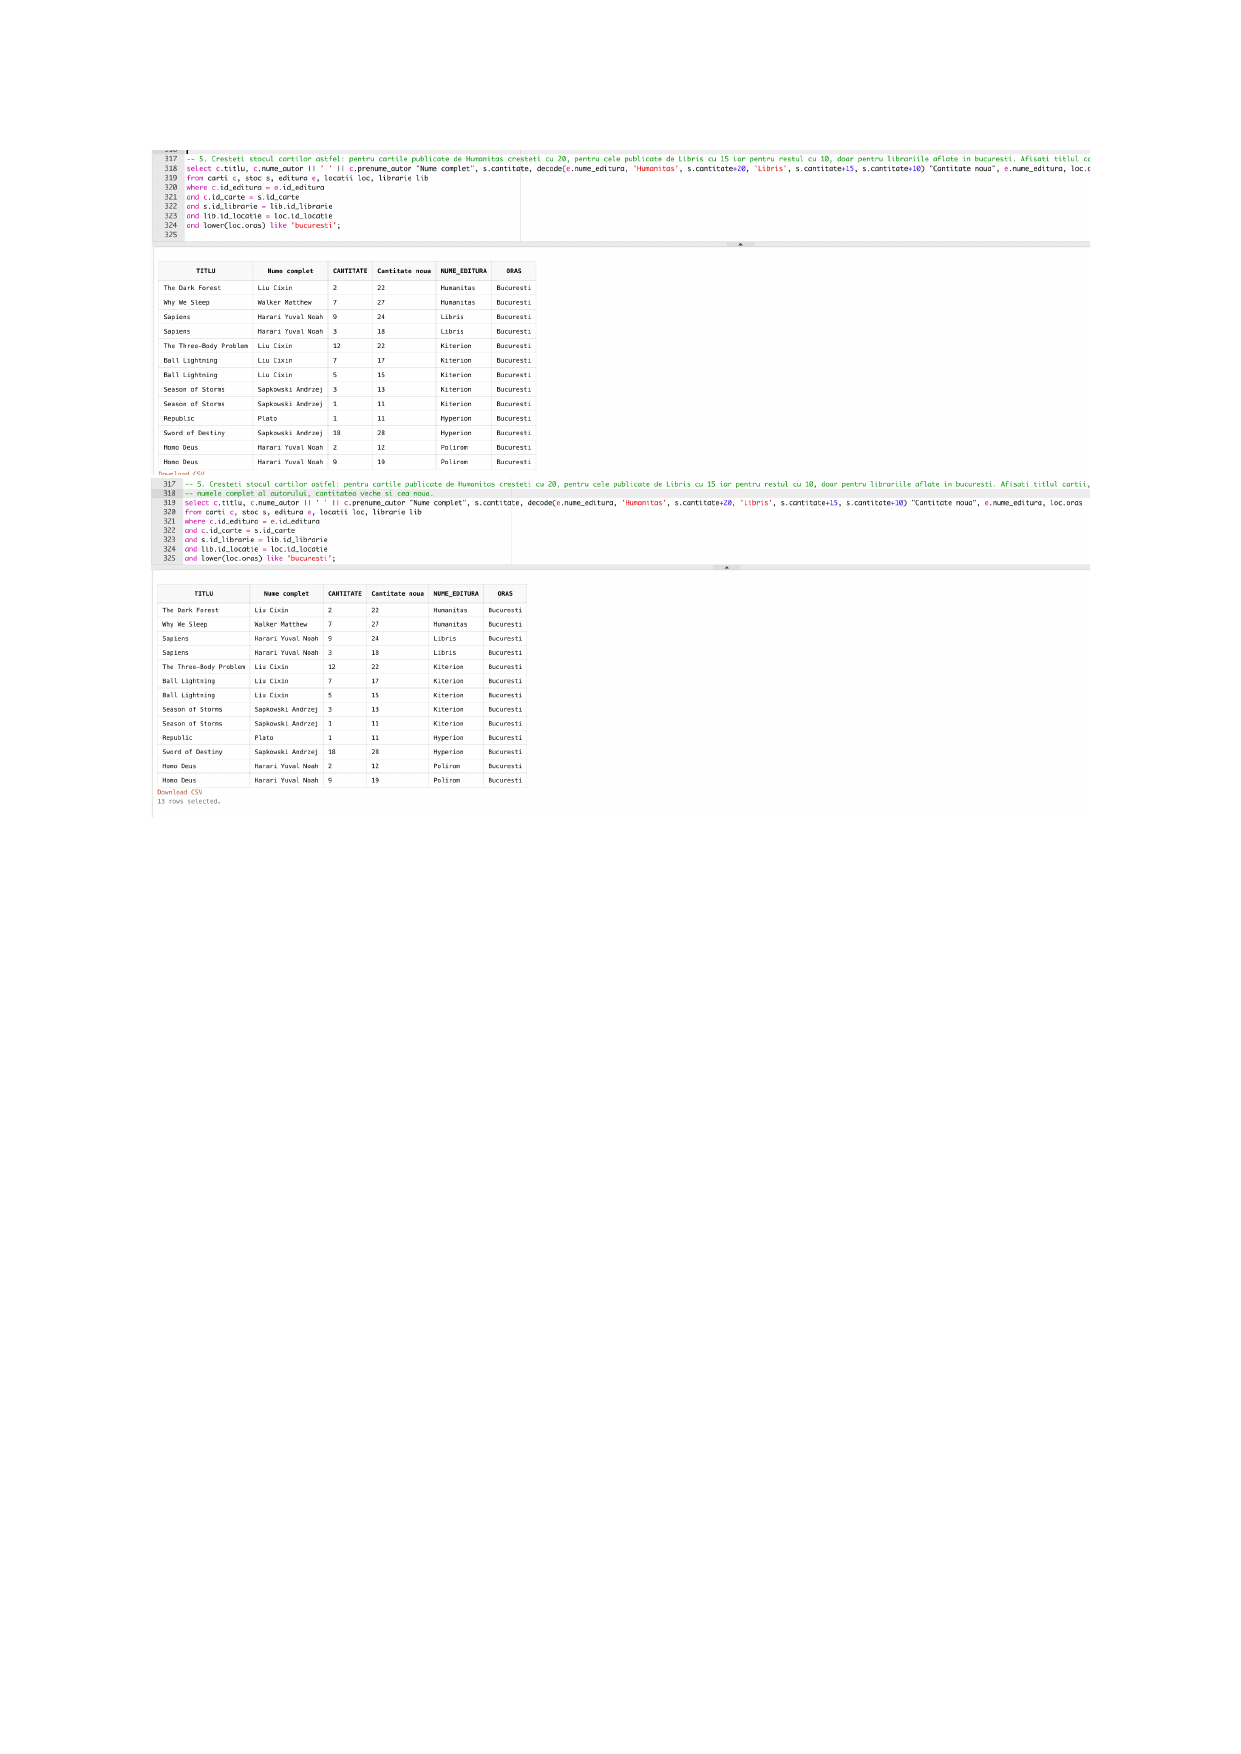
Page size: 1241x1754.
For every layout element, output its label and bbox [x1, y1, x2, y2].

picture [150, 478, 1091, 817]
picture [150, 150, 1091, 475]
